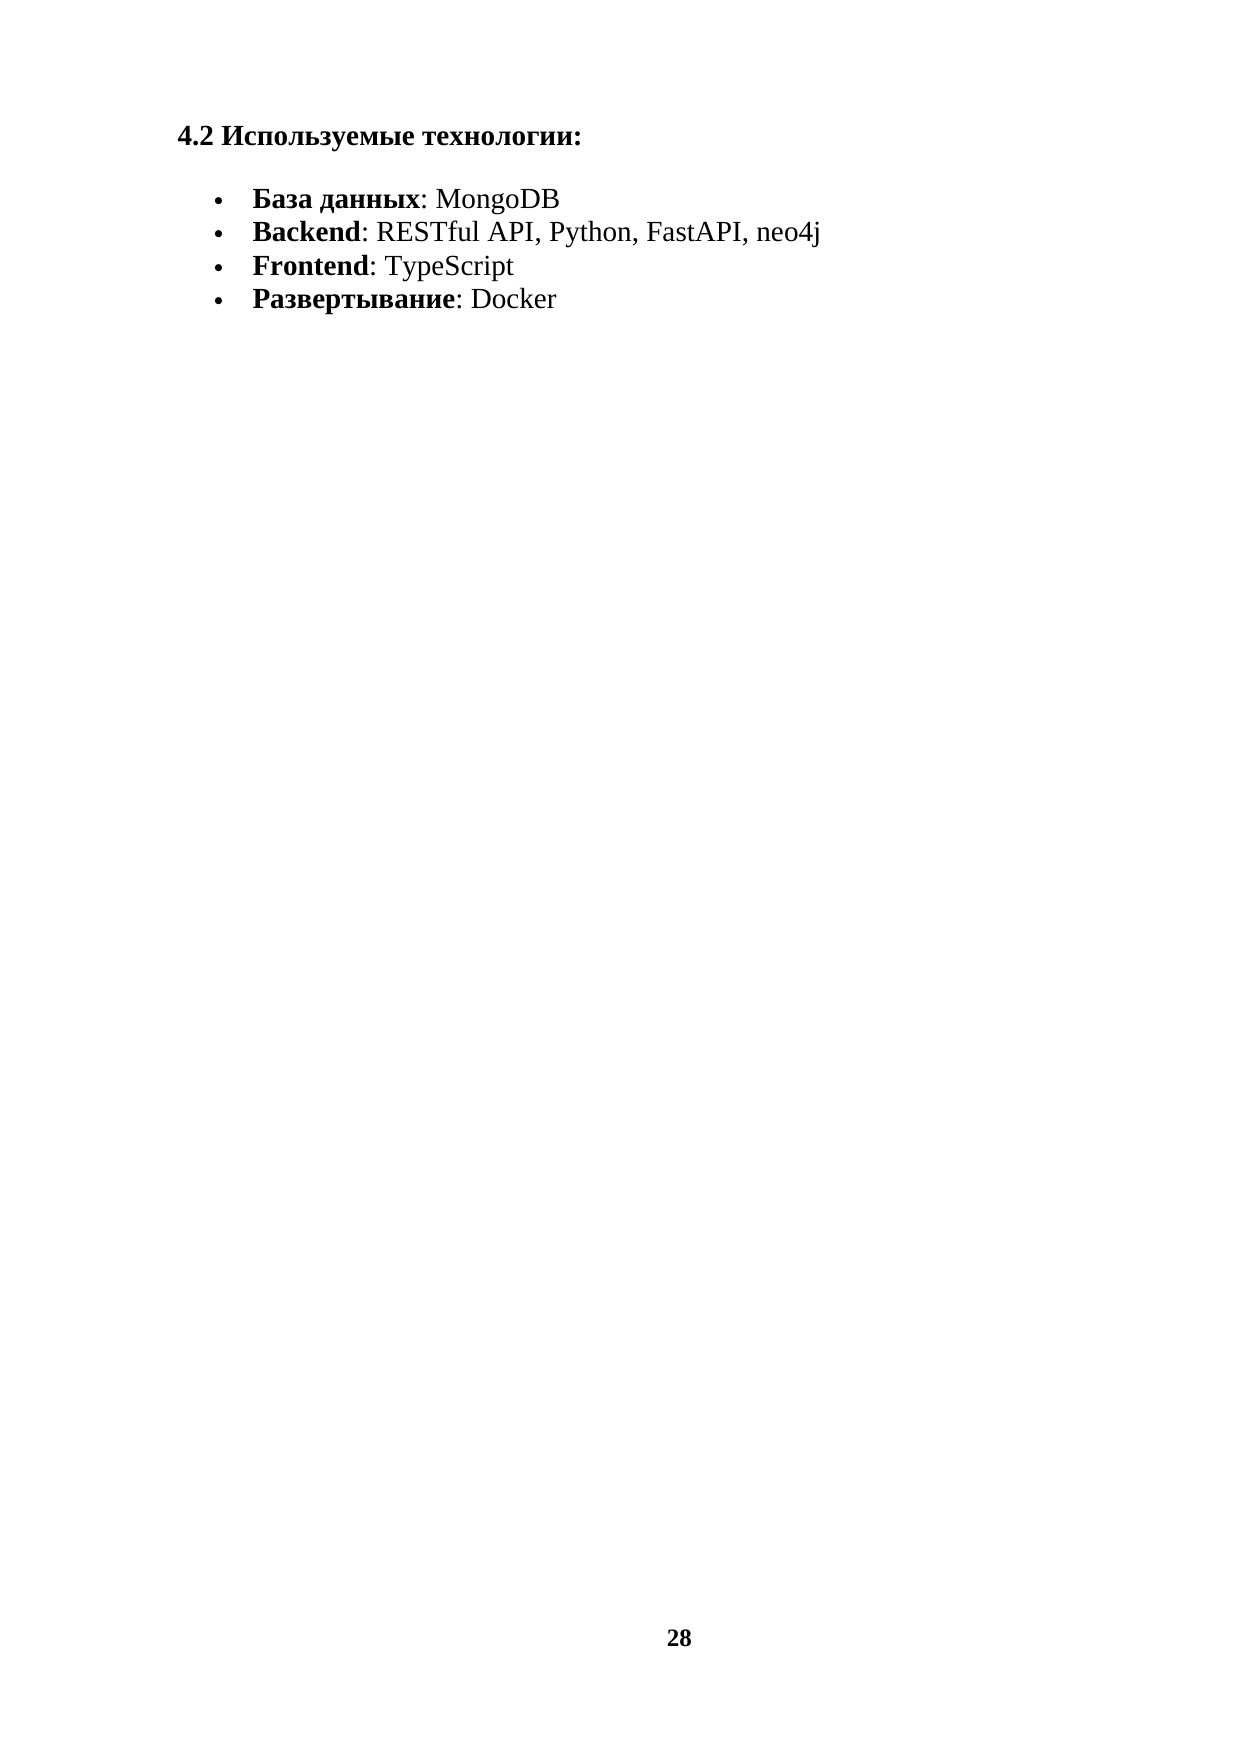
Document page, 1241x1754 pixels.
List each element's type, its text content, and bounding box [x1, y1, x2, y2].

list Развертывание: Docker [215, 281, 1181, 315]
list Backend: RESTful API, Python, FastAPI, neo4j [215, 214, 1181, 248]
list База данных: MongoDB [215, 181, 1181, 214]
subtitle 4.2 Используемые технологии: [177, 118, 1181, 152]
list Frontend: TypeScript [215, 248, 1181, 281]
